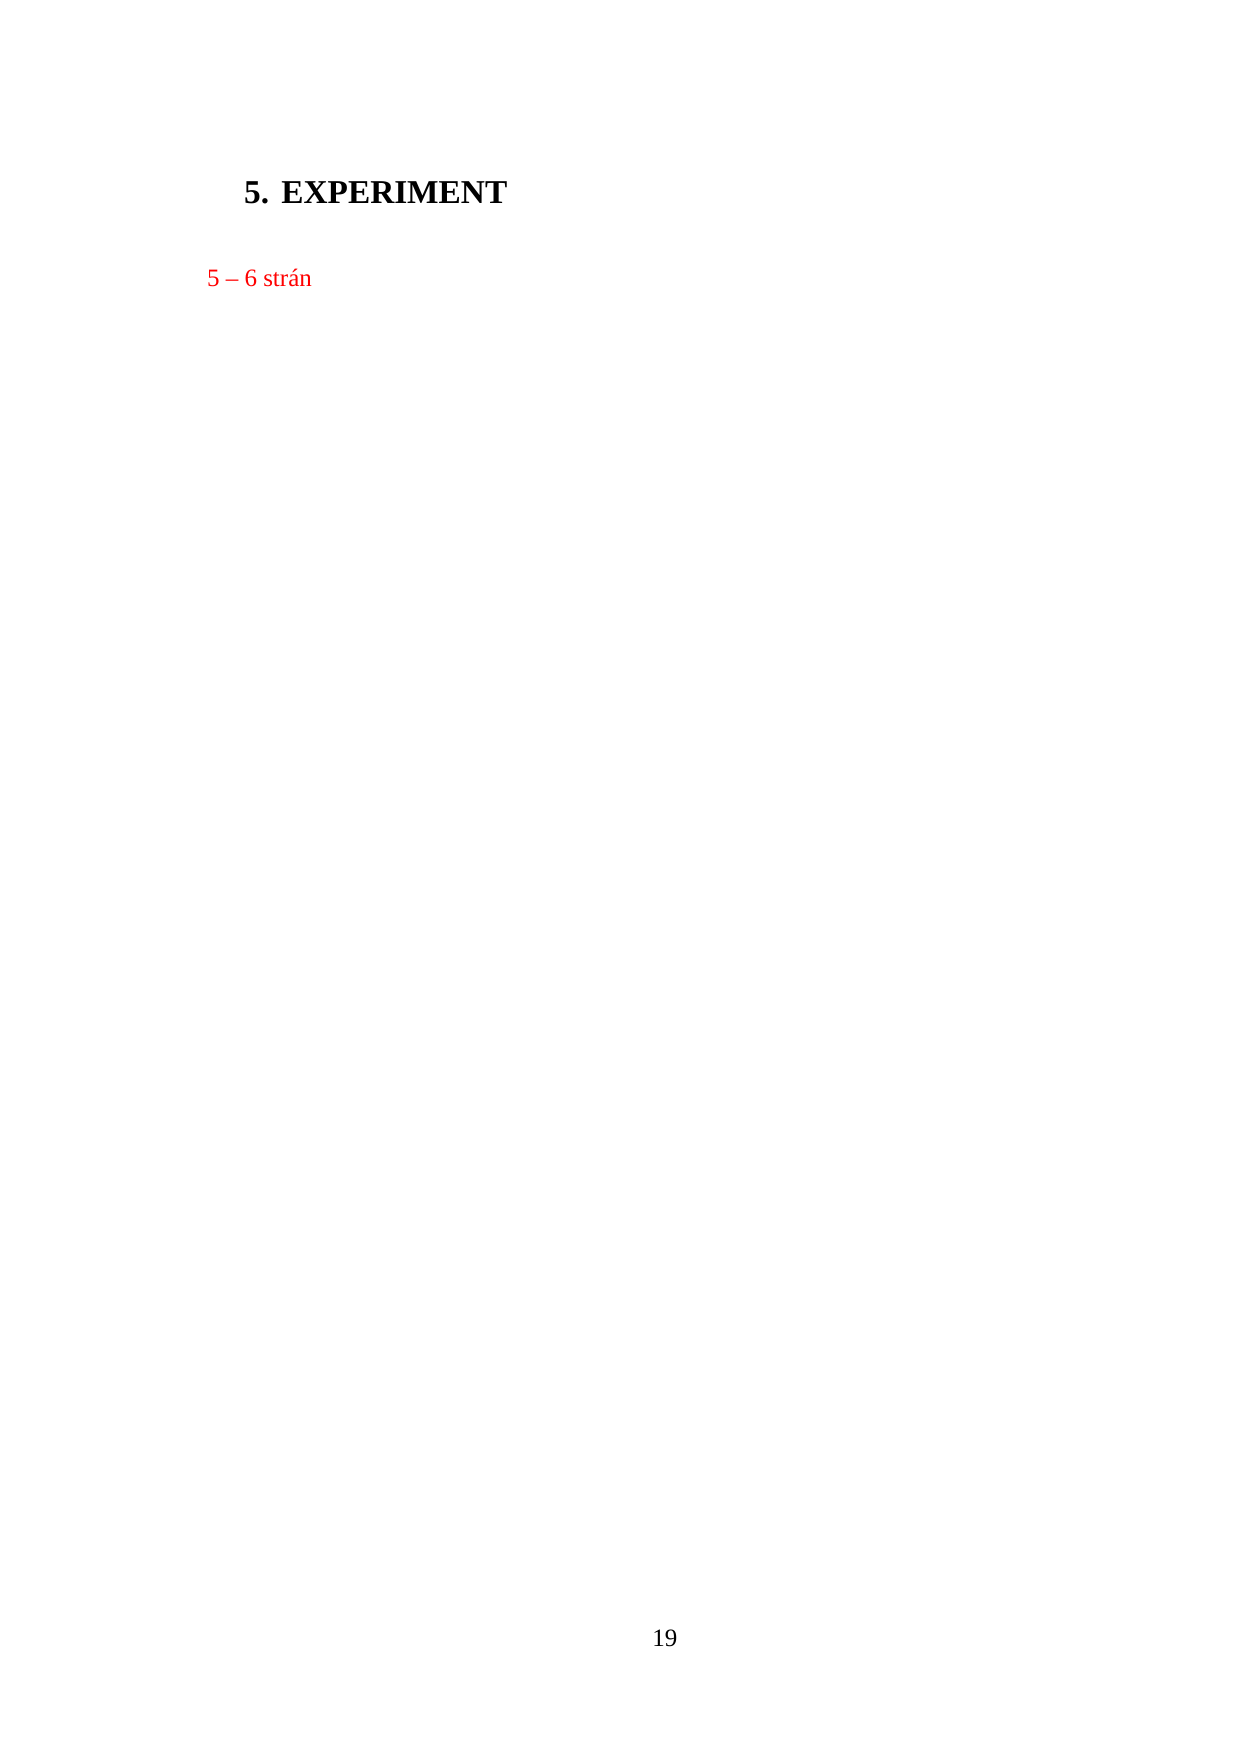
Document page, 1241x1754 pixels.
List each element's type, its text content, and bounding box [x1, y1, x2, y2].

text 5 – 6 strán [207, 263, 1122, 292]
subtitle Experiment [244, 173, 1122, 211]
